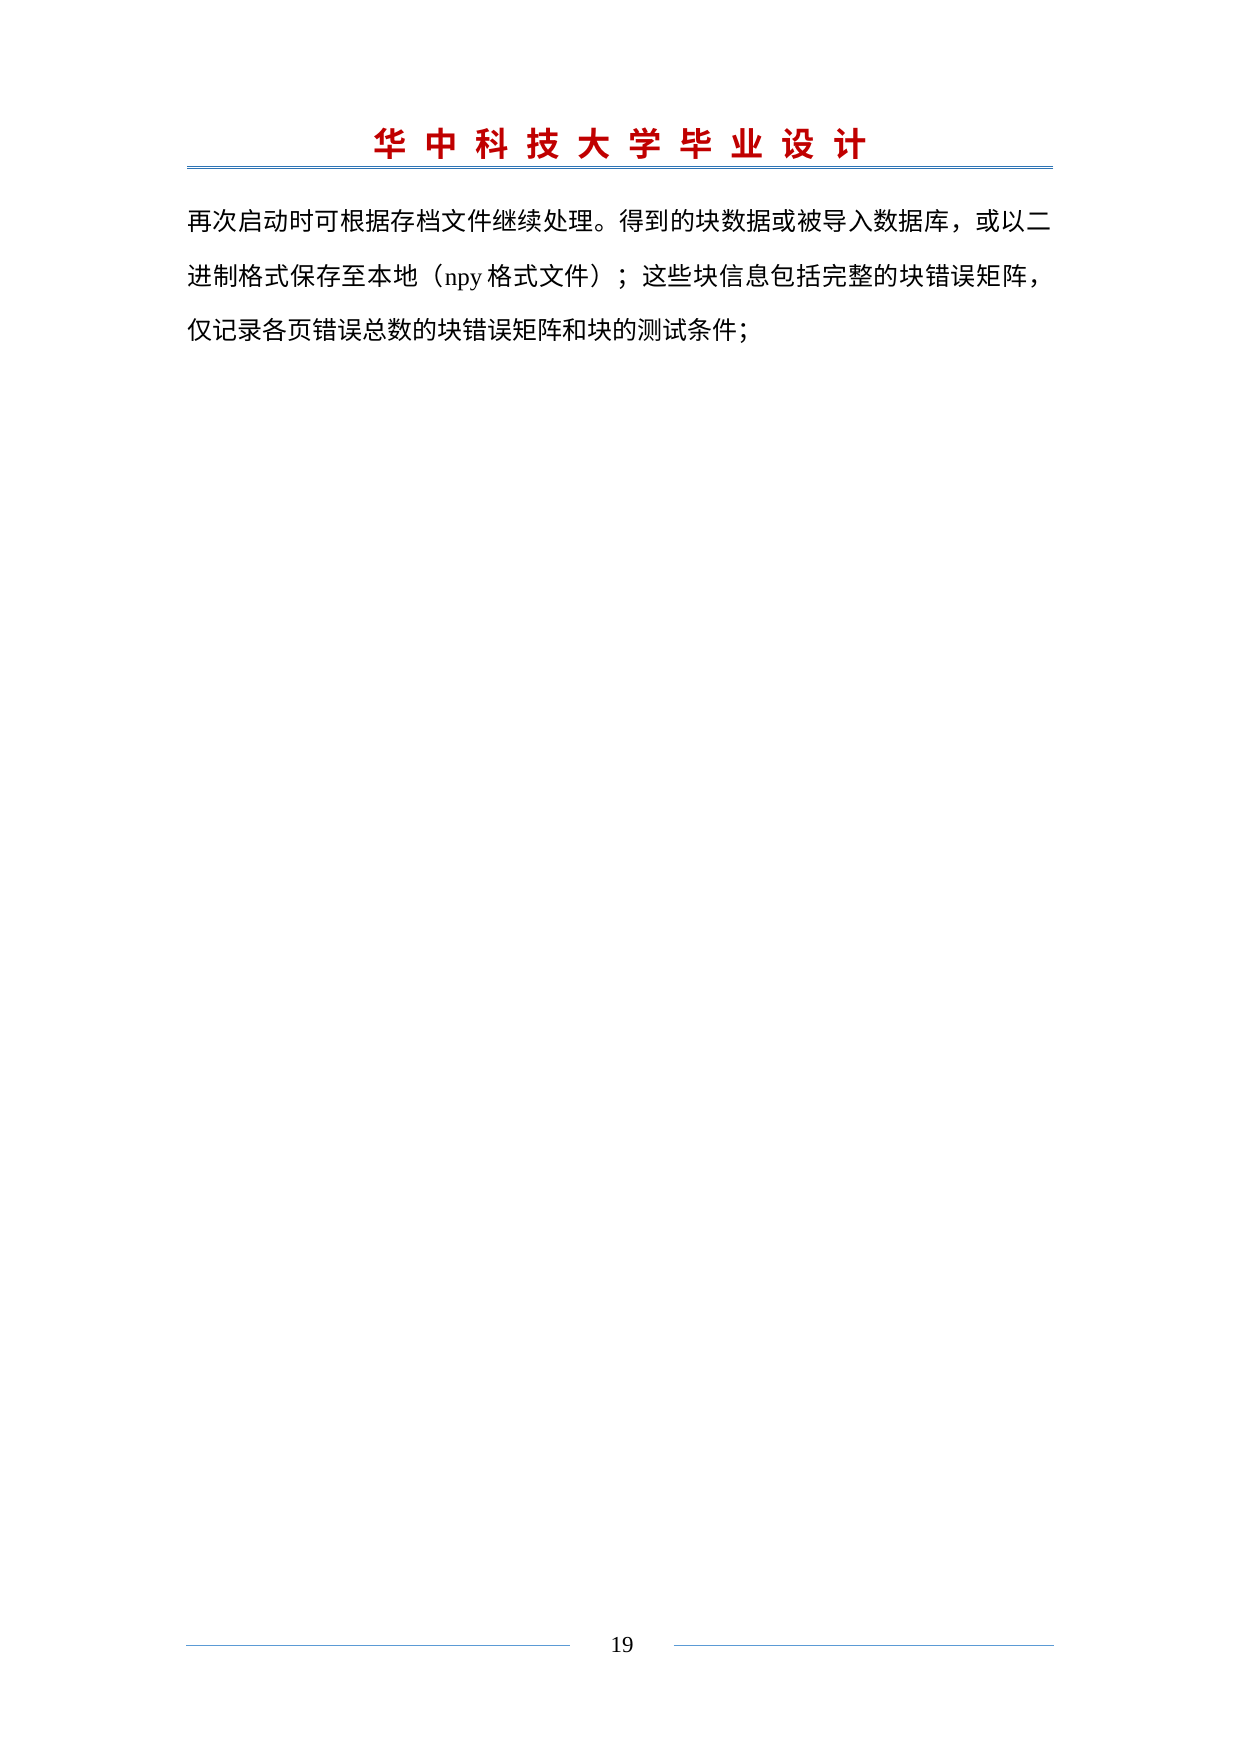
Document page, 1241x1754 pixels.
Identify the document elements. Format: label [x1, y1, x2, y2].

text [187, 202, 1053, 347]
